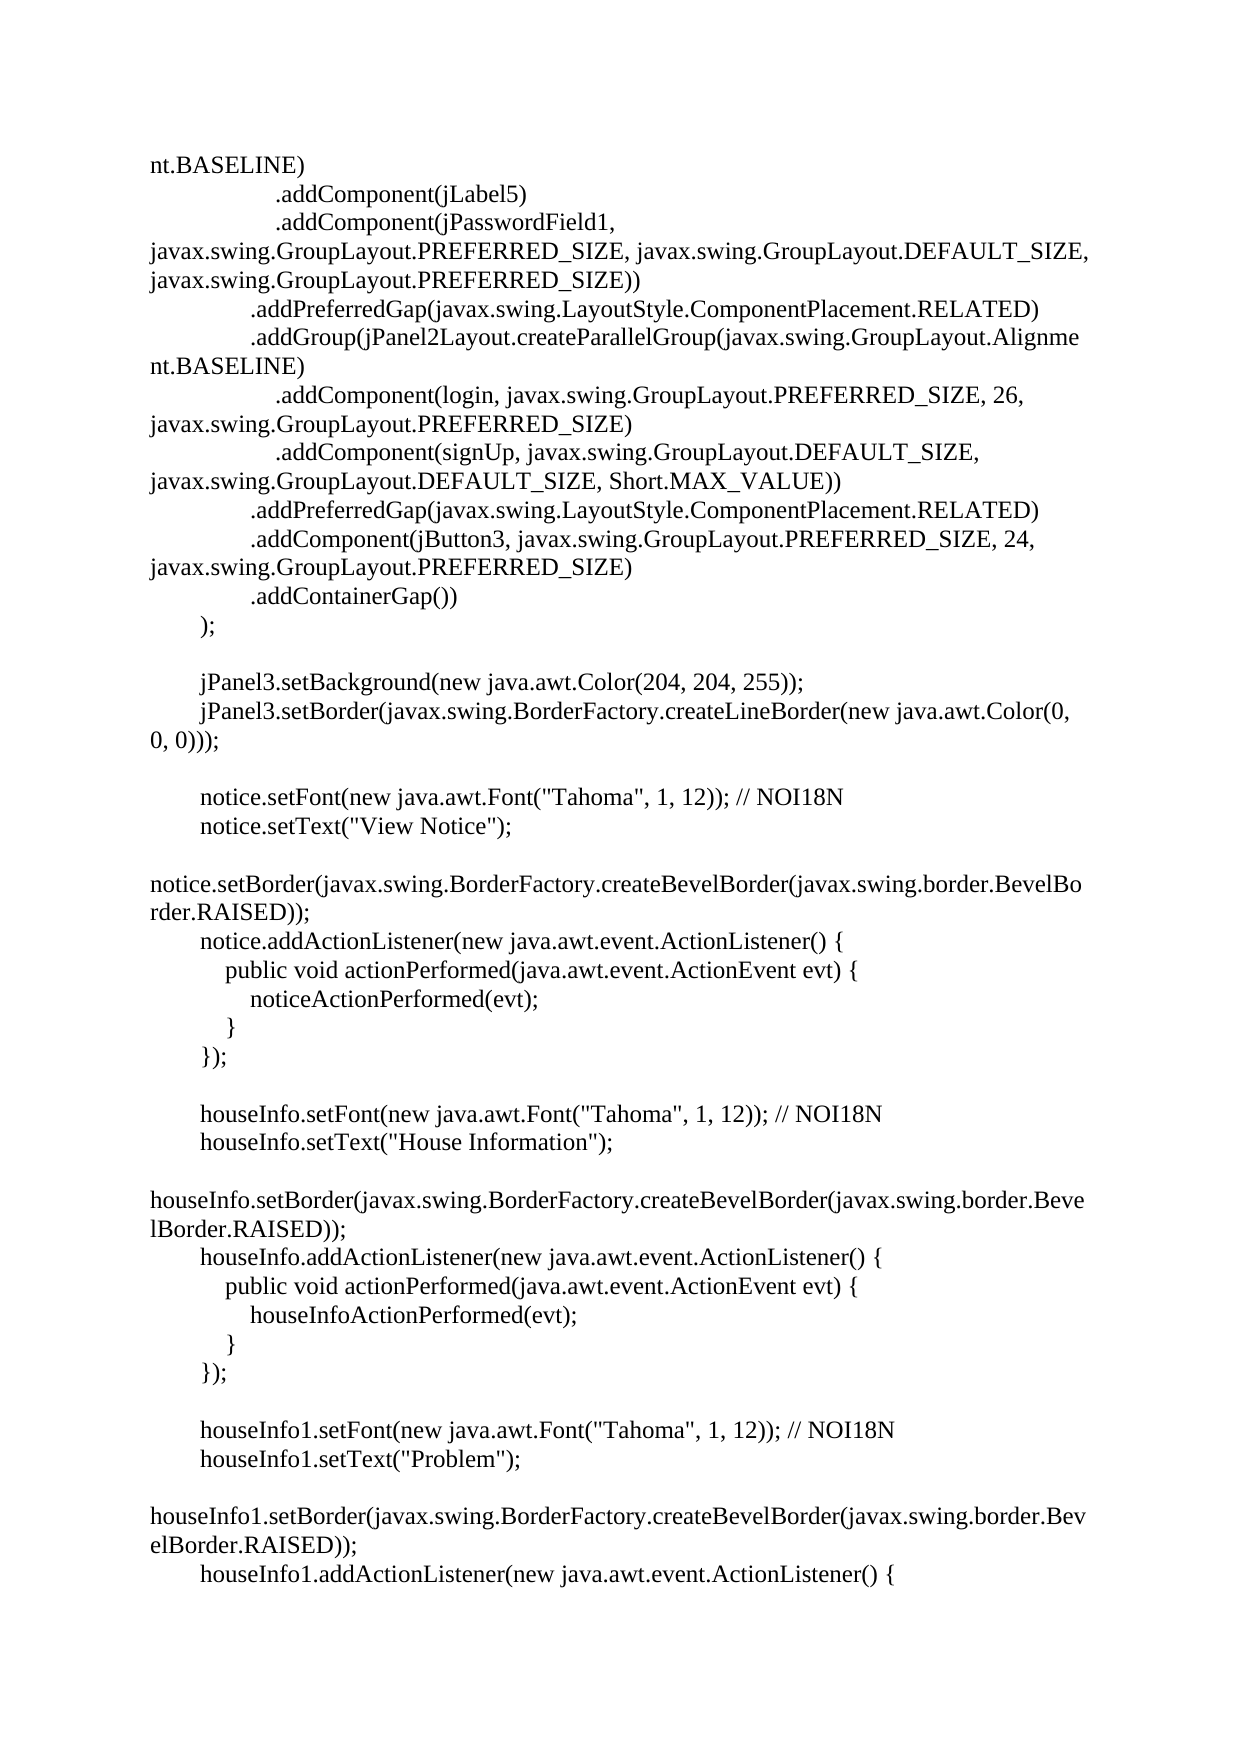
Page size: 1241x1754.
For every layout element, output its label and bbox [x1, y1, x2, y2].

text [150, 150, 1090, 1587]
